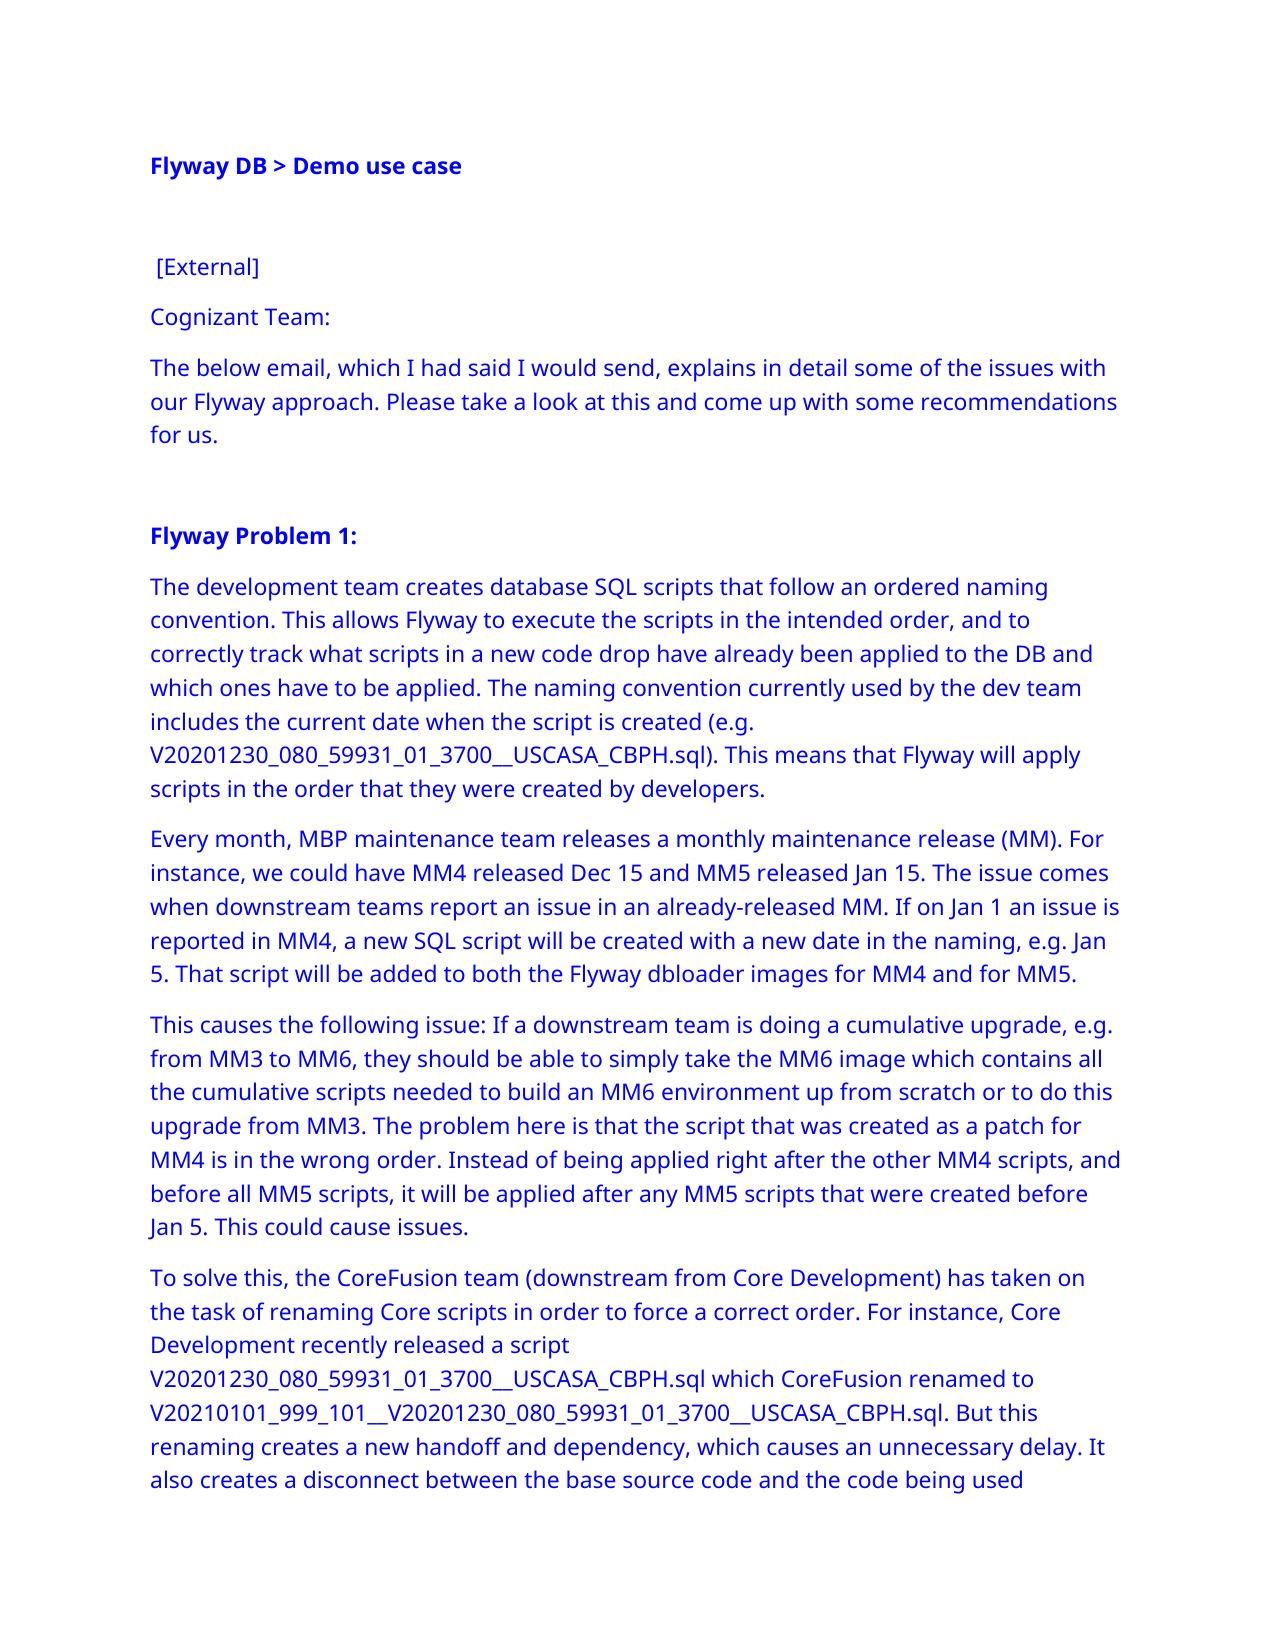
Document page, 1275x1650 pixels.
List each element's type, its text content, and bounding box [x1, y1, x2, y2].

text [External] [150, 251, 1125, 282]
text The below email, which I had said I would send, explains in detail some of the issues with our Flyway approach. Please take a look at this and come up with some recommendations for us. [150, 352, 1125, 450]
text Flyway DB > Demo use case [150, 150, 1125, 181]
text This causes the following issue: If a downstream team is doing a cumulative upgrade, e.g. from MM3 to MM6, they should be able to simply take the MM6 image which contains all the cumulative scripts needed to build an MM6 environment up from scratch or to do this upgrade from MM3. The problem here is that the script that was created as a patch for MM4 is in the wrong order. Instead of being applied right after the other MM4 scripts, and before all MM5 scripts, it will be applied after any MM5 scripts that were created before Jan 5. This could cause issues. [150, 1009, 1125, 1242]
text The development team creates database SQL scripts that follow an ordered naming convention. This allows Flyway to execute the scripts in the intended order, and to correctly track what scripts in a new code drop have already been applied to the DB and which ones have to be applied. The naming convention currently used by the dev team includes the current date when the script is created (e.g. V20201230_080_59931_01_3700__USCASA_CBPH.sql). This means that Flyway will apply scripts in the order that they were created by developers. [150, 570, 1125, 804]
text Cognizant Team: [150, 301, 1125, 332]
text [150, 1262, 1125, 1495]
text Flyway Problem 1: [150, 520, 1125, 551]
text Every month, MBP maintenance team releases a monthly maintenance release (MM). For instance, we could have MM4 released Dec 15 and MM5 released Jan 15. The issue comes when downstream teams report an issue in an already-released MM. If on Jan 1 an issue is reported in MM4, a new SQL script will be created with a new date in the naming, e.g. Jan 5. That script will be added to both the Flyway dbloader images for MM4 and for MM5. [150, 823, 1125, 989]
